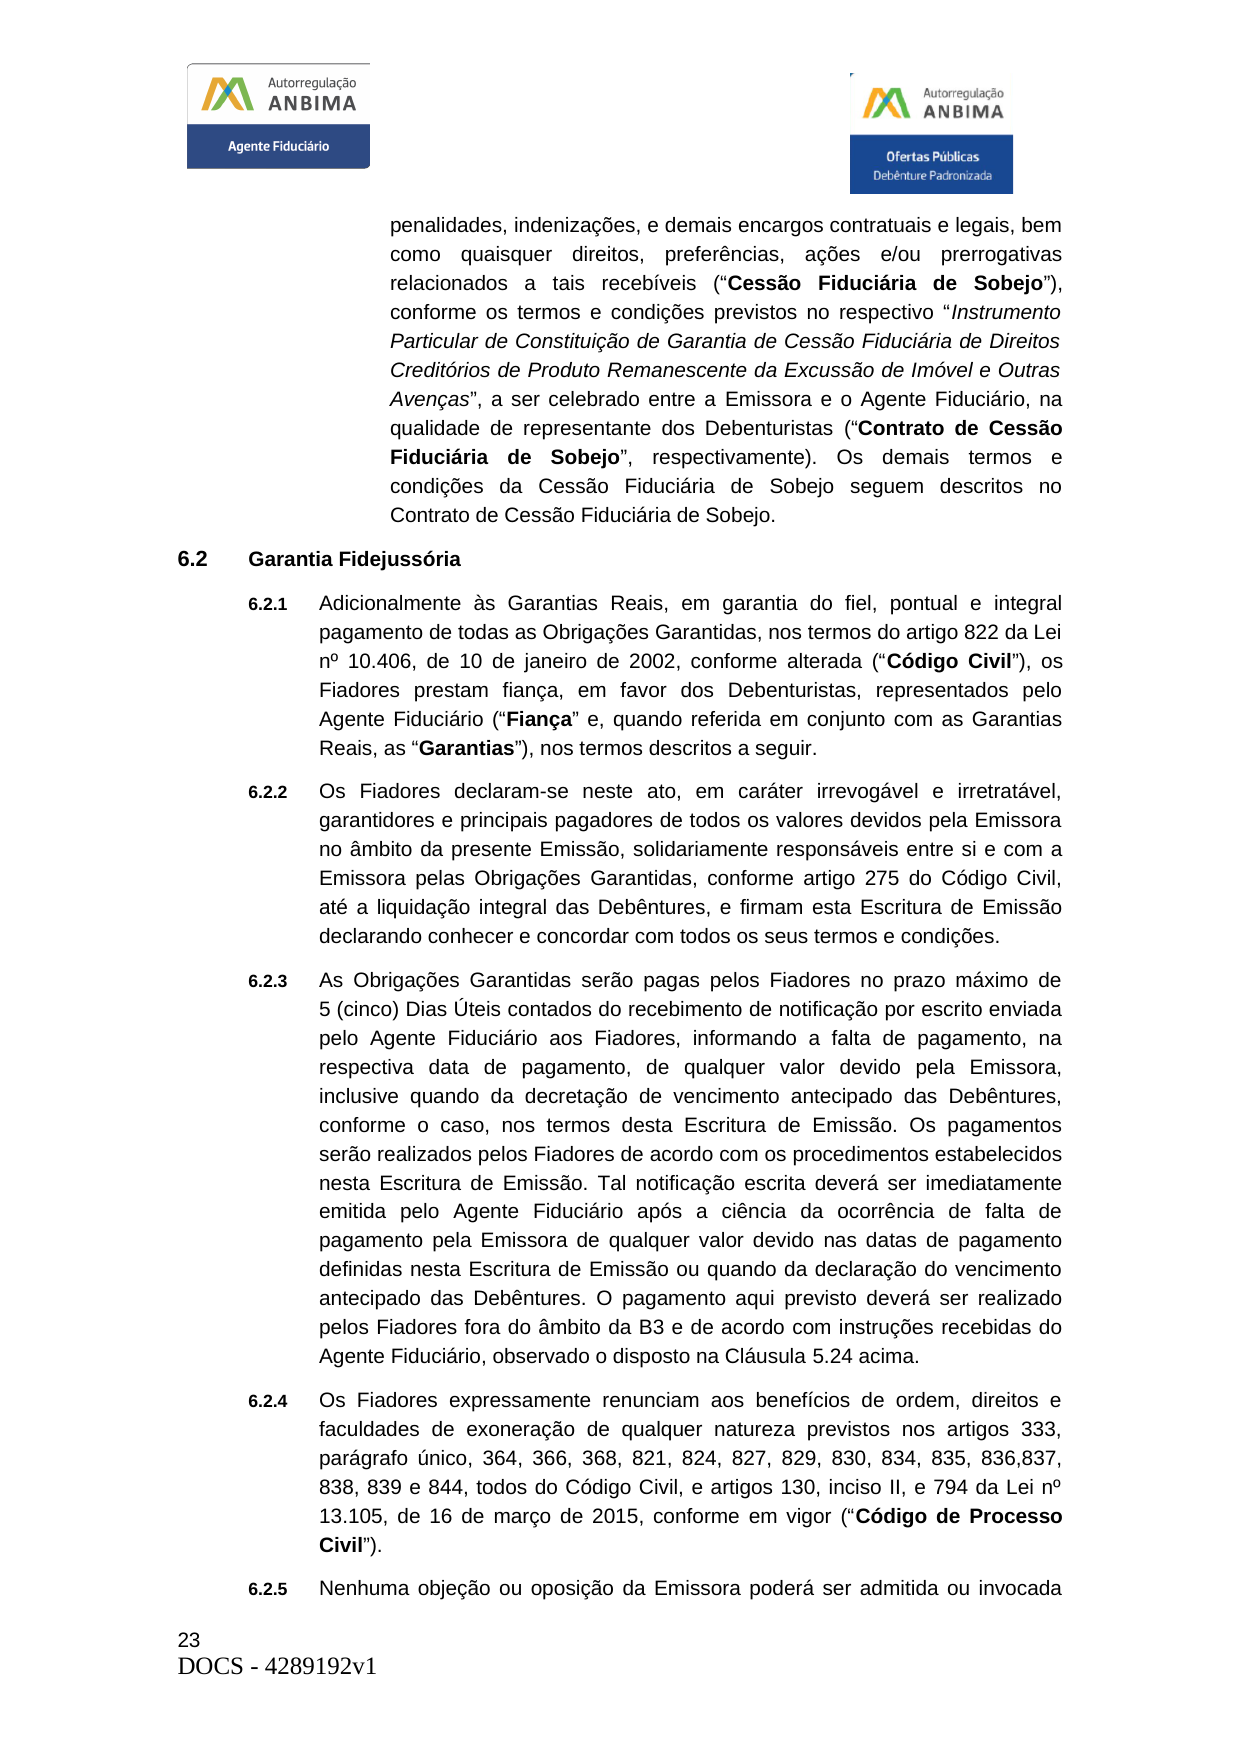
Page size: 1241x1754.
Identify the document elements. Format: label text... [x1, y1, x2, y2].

text Adicionalmente às Garantias Reais, em garantia do fiel, pontual e integral pagamento de todas as Obrigações Garantidas, nos termos do artigo 822 da Lei nº 10.406, de 10 de janeiro de 2002, conforme alterada (“Código Civil”), os Fiadores prestam fiança, em favor dos Debenturistas, representados pelo Agente Fiduciário (“Fiança” e, quando referida em conjunto com as Garantias Reais, as “Garantias”), nos termos descritos a seguir. [248, 591, 1063, 760]
text Os Fiadores expressamente renunciam aos benefícios de ordem, direitos e faculdades de exoneração de qualquer natureza previstos nos artigos 333, parágrafo único, 364, 366, 368, 821, 824, 827, 829, 830, 834, 835, 836,837, 838, 839 e 844, todos do Código Civil, e artigos 130, inciso II, e 794 da Lei nº 13.105, de 16 de março de 2015, conforme em vigor (“Código de Processo Civil”). [248, 1388, 1063, 1556]
picture [850, 73, 1014, 194]
text Os Fiadores declaram-se neste ato, em caráter irrevogável e irretratável, garantidores e principais pagadores de todos os valores devidos pela Emissora no âmbito da presente Emissão, solidariamente responsáveis entre si e com a Emissora pelas Obrigações Garantidas, conforme artigo 275 do Código Civil, até a liquidação integral das Debêntures, e firmam esta Escritura de Emissão declarando conhecer e concordar com todos os seus termos e condições. [248, 779, 1063, 948]
picture [187, 63, 370, 169]
text Garantia Fidejussória [177, 546, 1063, 571]
text As Obrigações Garantidas serão pagas pelos Fiadores no prazo máximo de 5 (cinco) Dias Úteis contados do recebimento de notificação por escrito enviada pelo Agente Fiduciário aos Fiadores, informando a falta de pagamento, na respectiva data de pagamento, de qualquer valor devido pela Emissora, inclusive quando da decretação de vencimento antecipado das Debêntures, conforme o caso, nos termos desta Escritura de Emissão. Os pagamentos serão realizados pelos Fiadores de acordo com os procedimentos estabelecidos nesta Escritura de Emissão. Tal notificação escrita deverá ser imediatamente emitida pelo Agente Fiduciário após a ciência da ocorrência de falta de pagamento pela Emissora de qualquer valor devido nas datas de pagamento definidas nesta Escritura de Emissão ou quando da declaração do vencimento antecipado das Debêntures. O pagamento aqui previsto deverá ser realizado pelos Fiadores fora do âmbito da B3 e de acordo com instruções recebidas do Agente Fiduciário, observado o disposto na Cláusula 5.24 acima. [248, 968, 1063, 1368]
